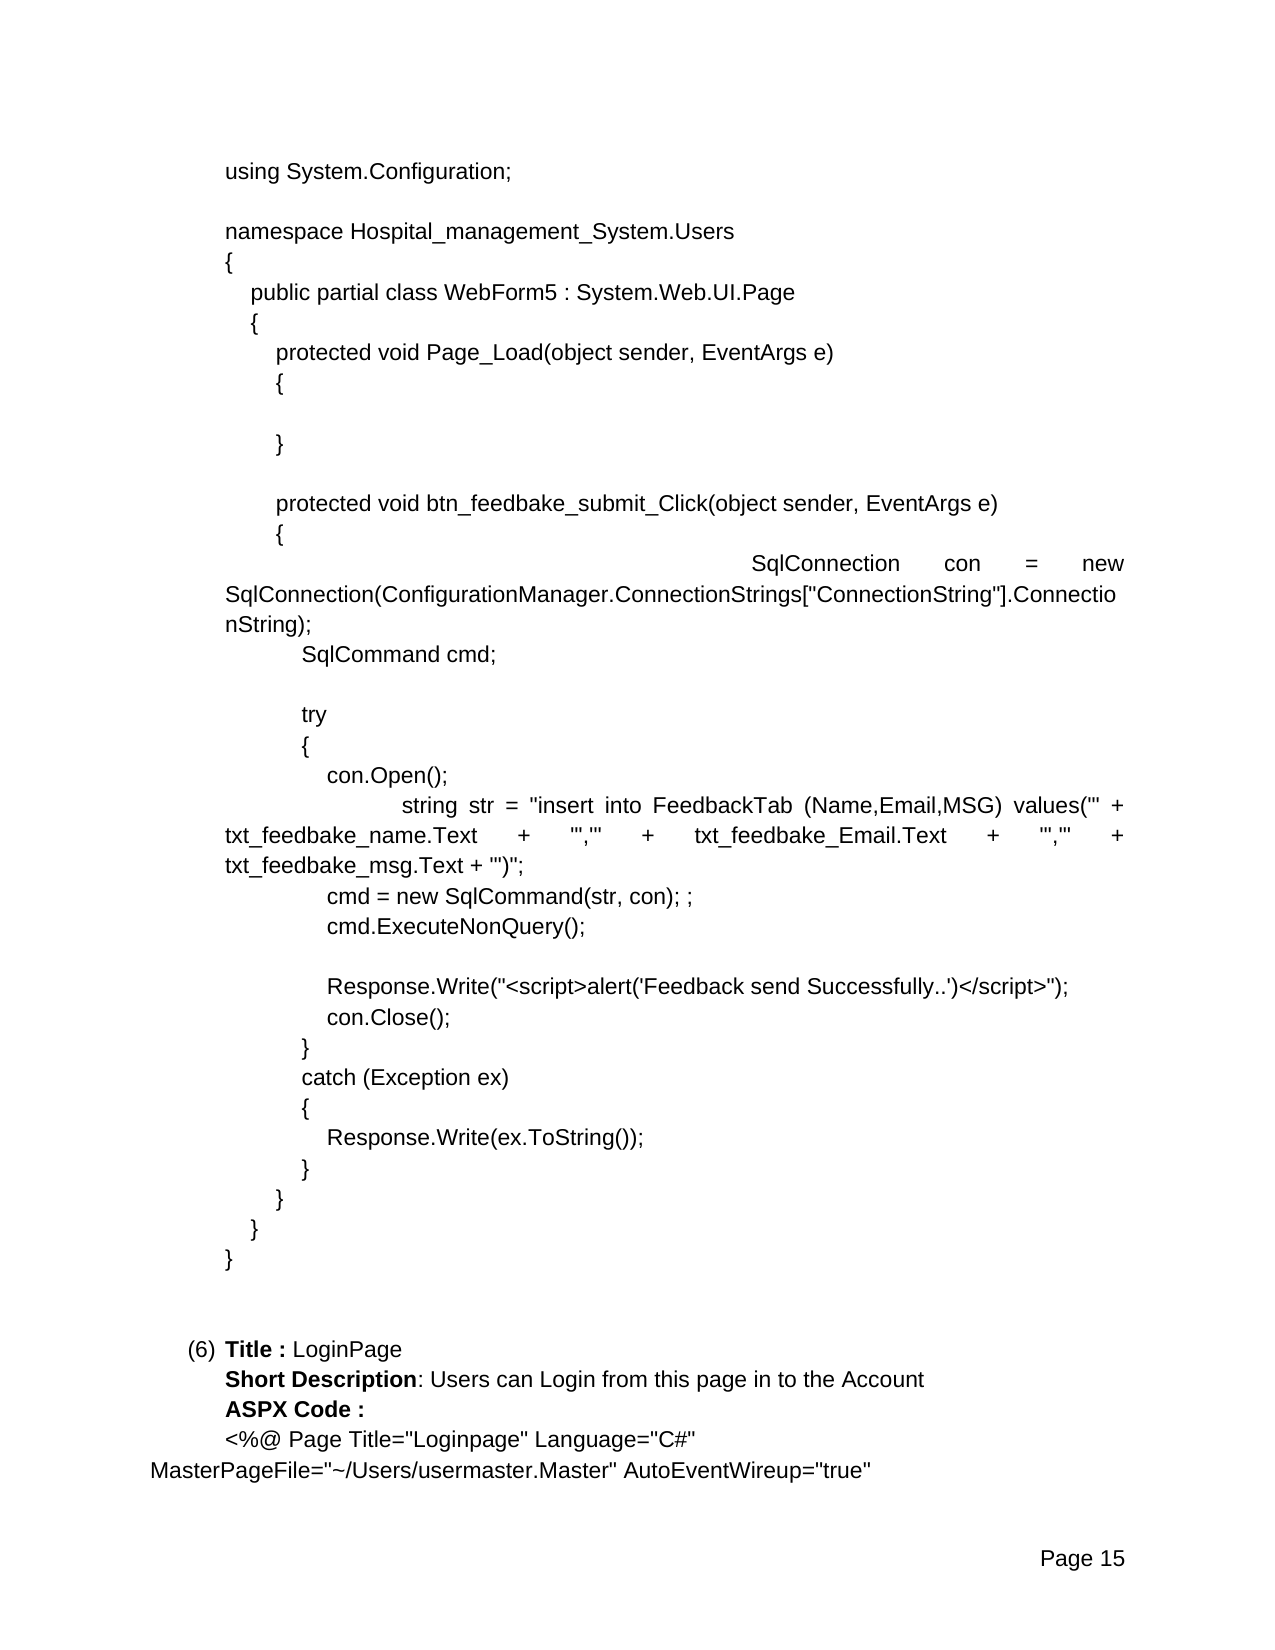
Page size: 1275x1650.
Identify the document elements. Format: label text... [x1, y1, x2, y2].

text try [225, 701, 1125, 728]
text } [225, 1185, 1125, 1211]
text SqlCommand cmd; [225, 641, 1125, 667]
text { [225, 732, 1125, 758]
text { [225, 1094, 1125, 1120]
text Short Description: Users can Login from this page in to the Account [225, 1366, 1125, 1392]
text protected void btn_feedbake_submit_Click(object sender, EventArgs e) [225, 490, 1125, 516]
text catch (Exception ex) [225, 1064, 1125, 1090]
text namespace Hospital_management_System.Users [225, 218, 1125, 244]
text cmd.ExecuteNonQuery(); [225, 913, 1125, 939]
text cmd = new SqlCommand(str, con); ; [225, 883, 1125, 909]
text { [225, 369, 1125, 395]
text Response.Write(ex.ToString()); [225, 1124, 1125, 1151]
list Title : LoginPage [187, 1336, 1125, 1362]
text { [225, 248, 1125, 274]
text { [225, 309, 1125, 335]
text } [225, 1034, 1125, 1060]
text con.Open(); [225, 762, 1125, 788]
text } [225, 1154, 1125, 1181]
text } [225, 1245, 1125, 1271]
text string str = "insert into FeedbackTab (Name,Email,MSG) values('" + txt_feedbake_name.Text + "','" + txt_feedbake_Email.Text + "','" + txt_feedbake_msg.Text + "')"; [225, 792, 1125, 879]
text ASPX Code : [150, 1396, 1125, 1422]
text { [225, 520, 1125, 546]
text con.Close(); [225, 1003, 1125, 1030]
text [150, 1426, 1125, 1483]
text SqlConnection con = new SqlConnection(ConfigurationManager.ConnectionStrings["ConnectionString"].ConnectionString); [225, 550, 1125, 637]
text public partial class WebForm5 : System.Web.UI.Page [225, 278, 1125, 305]
text } [225, 429, 1125, 456]
text Response.Write("<script>alert('Feedback send Successfully..')</script>"); [225, 973, 1125, 999]
text using System.Configuration; [225, 158, 1125, 184]
text protected void Page_Load(object sender, EventArgs e) [225, 339, 1125, 365]
text } [225, 1215, 1125, 1241]
